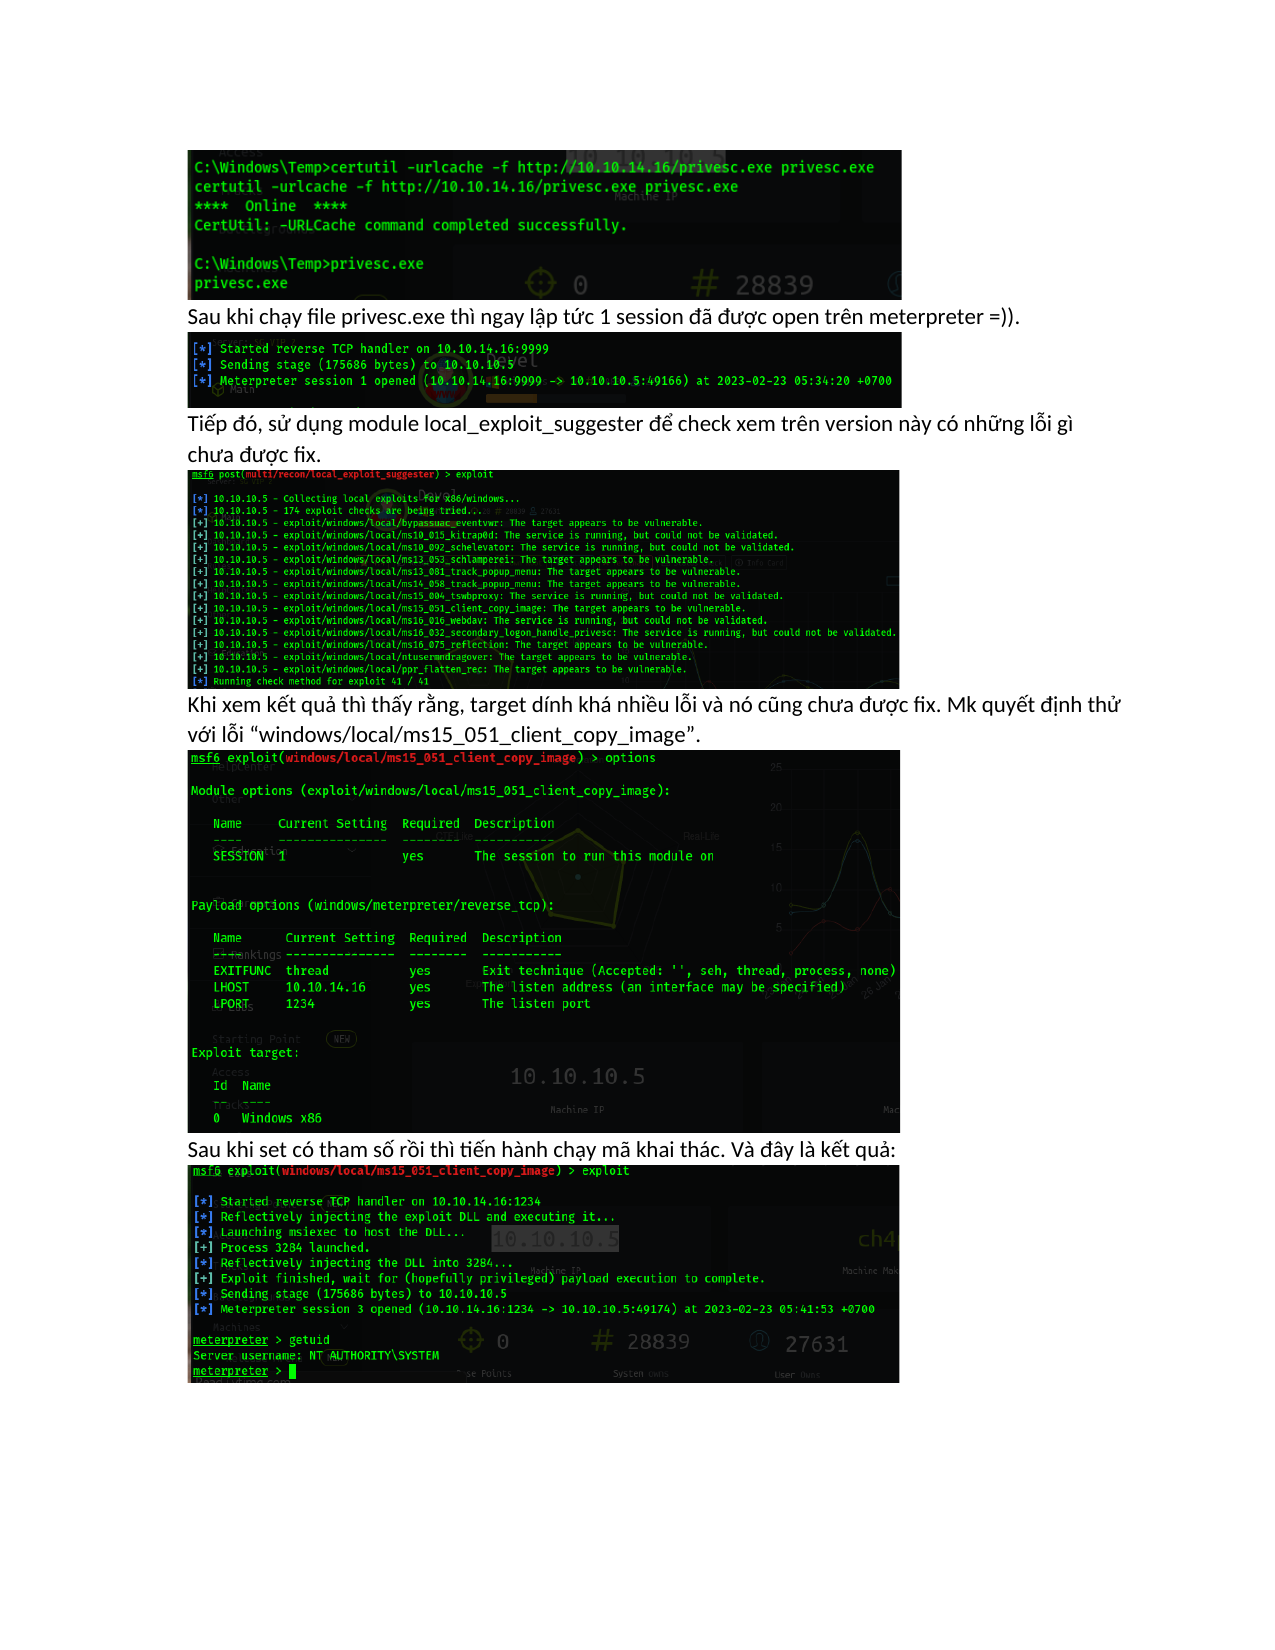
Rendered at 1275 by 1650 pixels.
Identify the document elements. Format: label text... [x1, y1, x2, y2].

list Sau khi set có tham số rồi thì tiến hành chạy mã khai thác. Và đây là kết quả: [187, 1135, 1125, 1163]
list Tiếp đó, sử dụng module local_exploit_suggester để check xem trên version này có những lỗi gì chưa được fix. [187, 409, 1125, 468]
list Khi xem kết quả thì thấy rằng, target dính khá nhiều lỗi và nó cũng chưa được fix. Mk quyết định thử với lỗi “windows/local/ms15_051_client_copy_image”. [187, 690, 1125, 748]
picture [187, 470, 900, 689]
picture [187, 750, 901, 1133]
picture [187, 1165, 900, 1383]
list Sau khi chạy file privesc.exe thì ngay lập tức 1 session đã được open trên meterpreter =)). [187, 302, 1125, 330]
picture [187, 332, 902, 408]
picture [187, 150, 902, 300]
